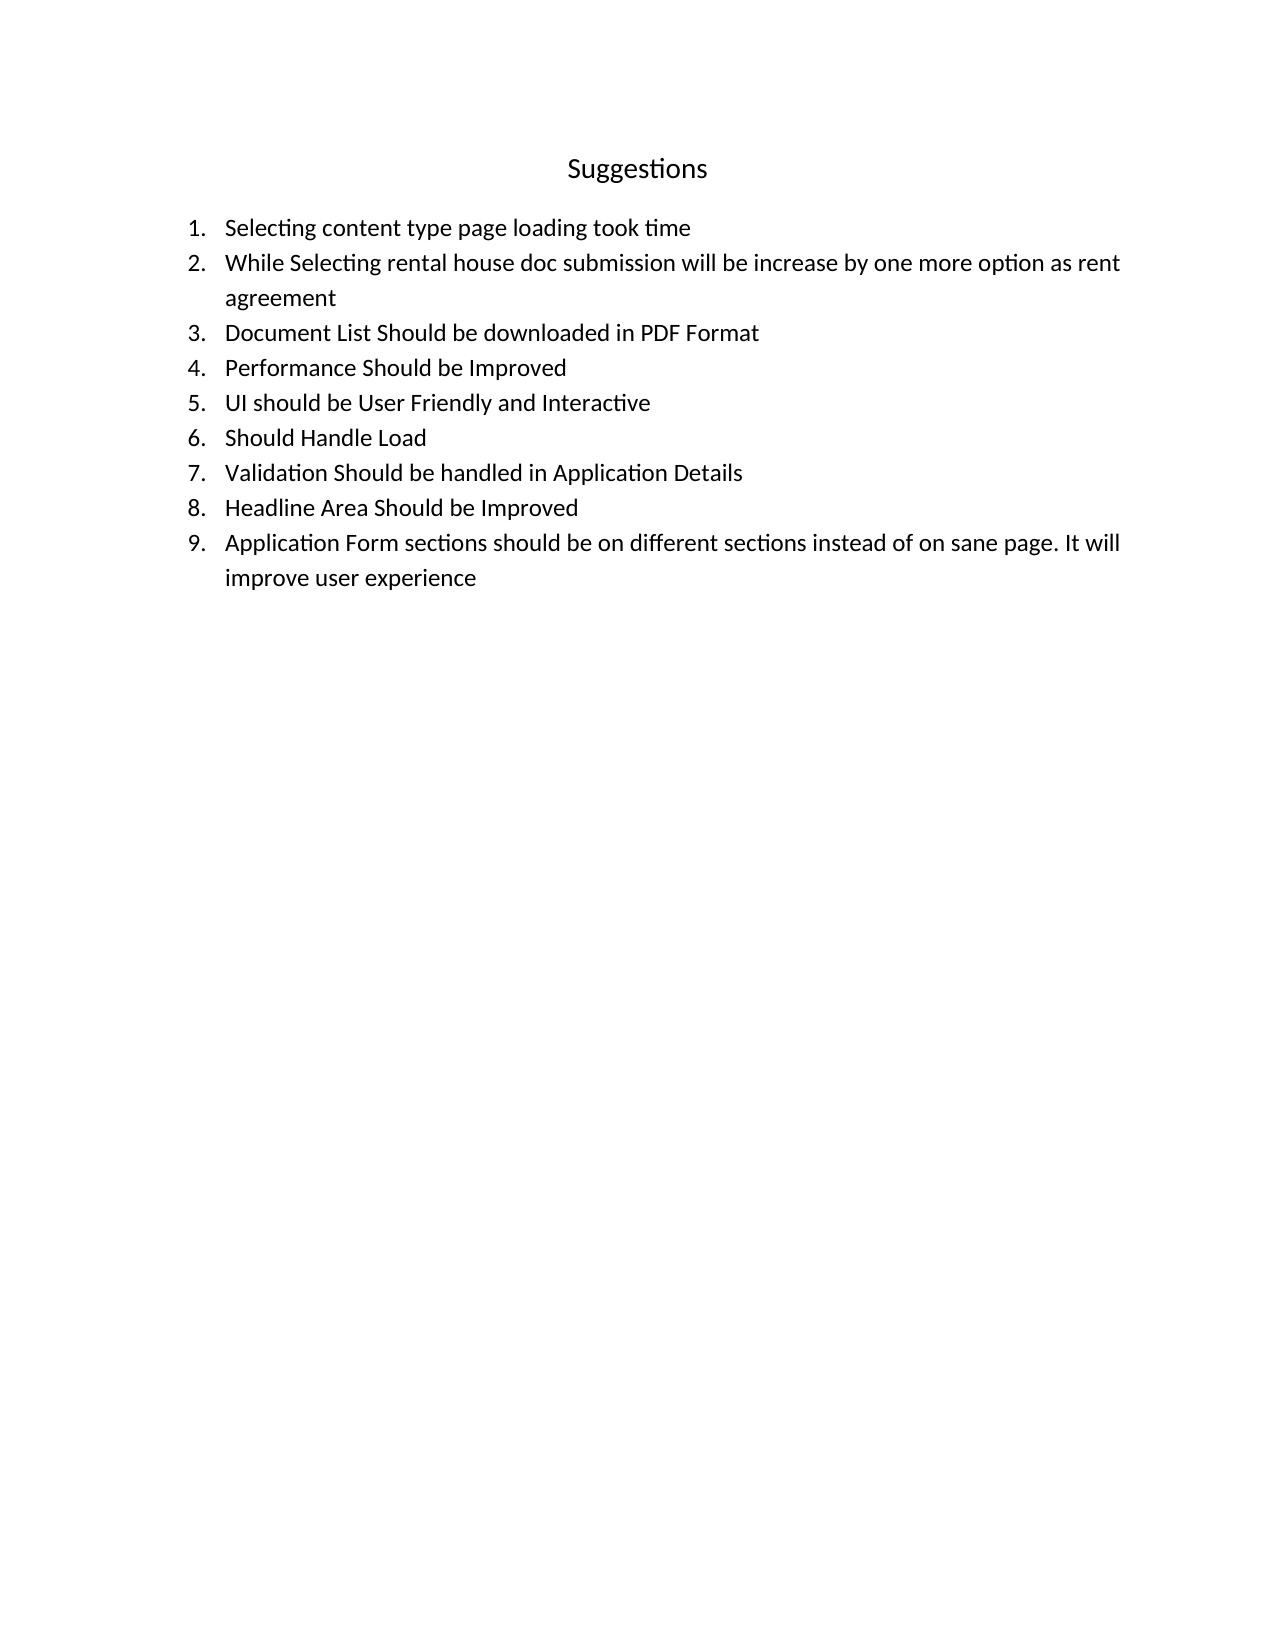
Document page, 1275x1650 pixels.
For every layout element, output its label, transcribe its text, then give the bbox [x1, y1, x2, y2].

list Headline Area Should be Improved [187, 492, 1125, 522]
list Should Handle Load [187, 422, 1125, 452]
list Selecting content type page loading took time [187, 212, 1125, 242]
list Document List Should be downloaded in PDF Format [187, 317, 1125, 347]
list While Selecting rental house doc submission will be increase by one more option as rent agreement [187, 247, 1125, 312]
list Performance Should be Improved [187, 352, 1125, 382]
list Application Form sections should be on different sections instead of on sane page. It will improve user experience [187, 527, 1125, 592]
list Validation Should be handled in Application Details [187, 457, 1125, 487]
text Suggestions [150, 150, 1125, 186]
list UI should be User Friendly and Interactive [187, 387, 1125, 417]
